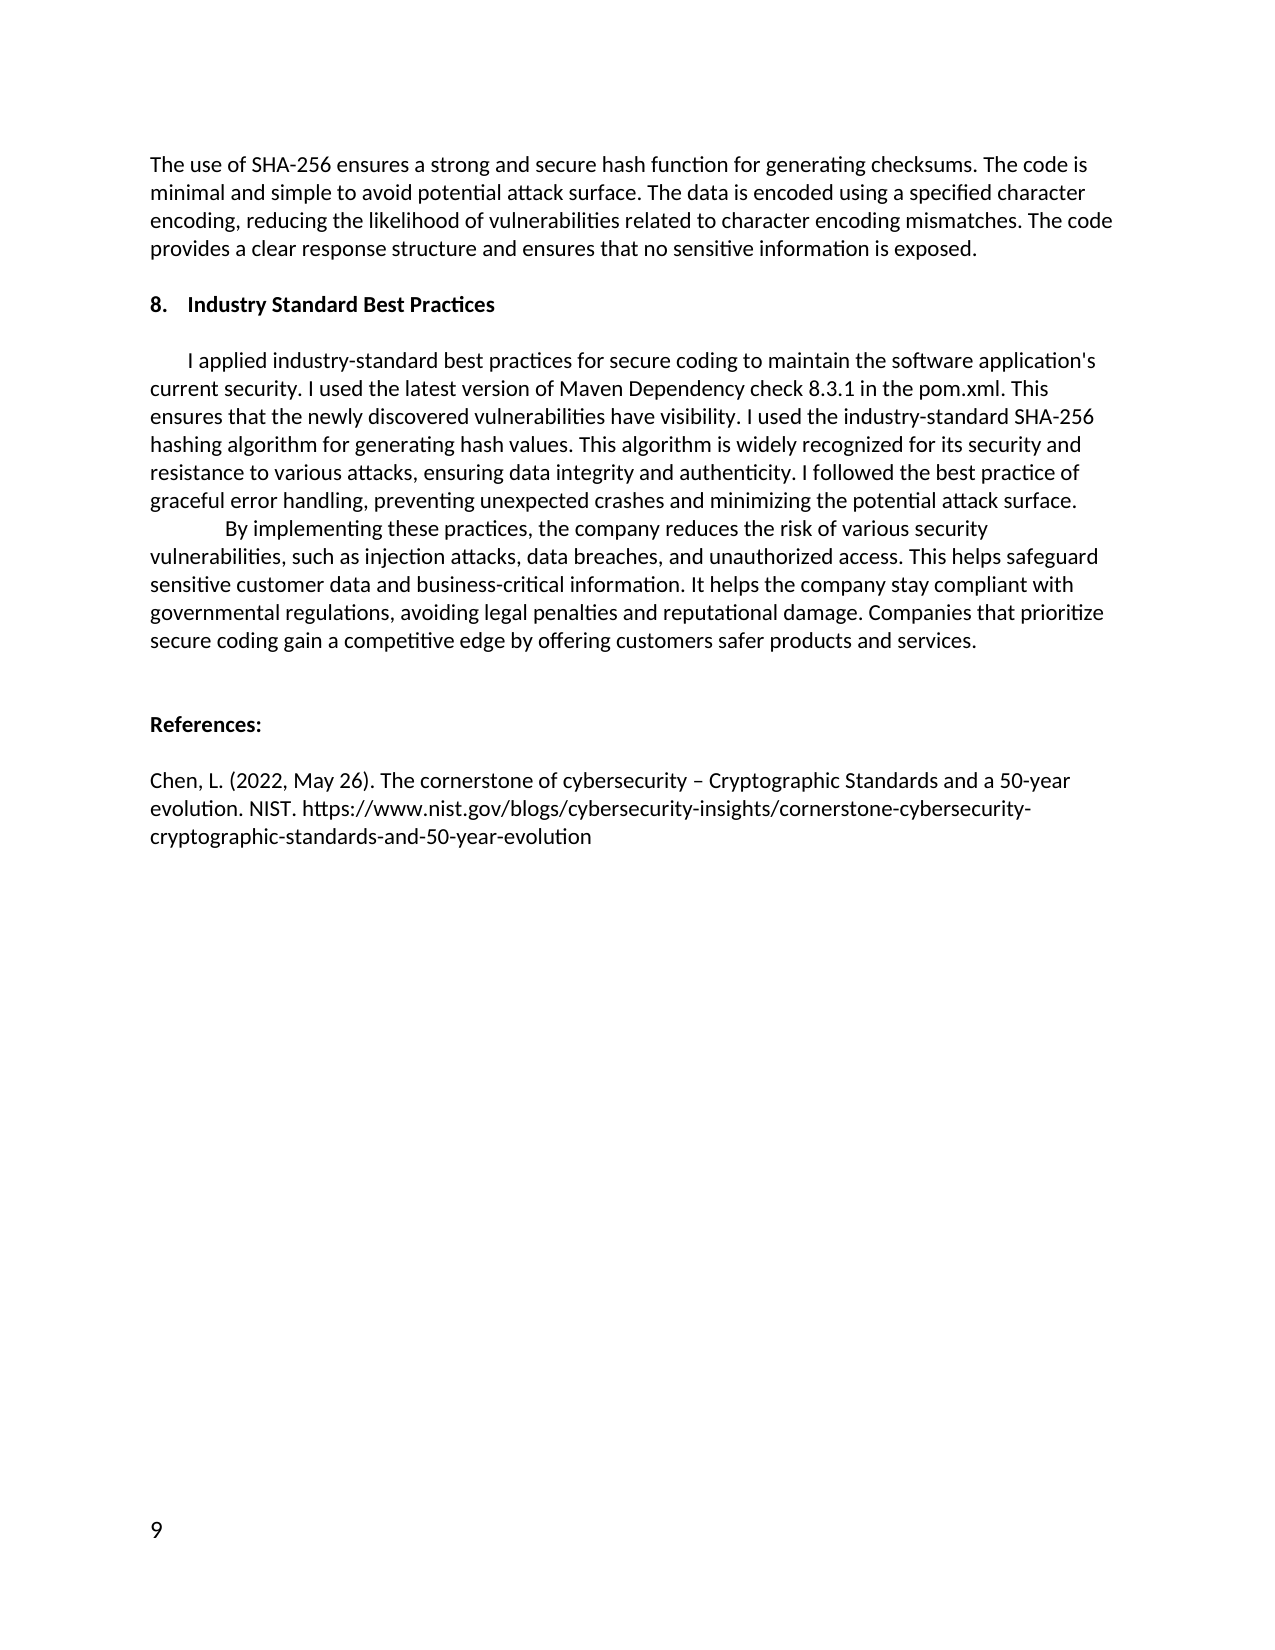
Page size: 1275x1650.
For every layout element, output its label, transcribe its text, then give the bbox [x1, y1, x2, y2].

text References: [150, 710, 1125, 738]
subtitle Industry Standard Best Practices [150, 290, 1125, 318]
text Chen, L. (2022, May 26). The cornerstone of cybersecurity – Cryptographic Standards and a 50-year evolution. NIST. https://www.nist.gov/blogs/cybersecurity-insights/cornerstone-cybersecurity-cryptographic-standards-and-50-year-evolution [150, 766, 1125, 851]
text By implementing these practices, the company reduces the risk of various security vulnerabilities, such as injection attacks, data breaches, and unauthorized access. This helps safeguard sensitive customer data and business-critical information. It helps the company stay compliant with governmental regulations, avoiding legal penalties and reputational damage. Companies that prioritize secure coding gain a competitive edge by offering customers safer products and services. [150, 514, 1125, 654]
text The use of SHA-256 ensures a strong and secure hash function for generating checksums. The code is minimal and simple to avoid potential attack surface. The data is encoded using a specified character encoding, reducing the likelihood of vulnerabilities related to character encoding mismatches. The code provides a clear response structure and ensures that no sensitive information is exposed. [150, 150, 1125, 262]
text I applied industry-standard best practices for secure coding to maintain the software application's current security. I used the latest version of Maven Dependency check 8.3.1 in the pom.xml. This ensures that the newly discovered vulnerabilities have visibility. I used the industry-standard SHA-256 hashing algorithm for generating hash values. This algorithm is widely recognized for its security and resistance to various attacks, ensuring data integrity and authenticity. I followed the best practice of graceful error handling, preventing unexpected crashes and minimizing the potential attack surface. [150, 346, 1125, 514]
